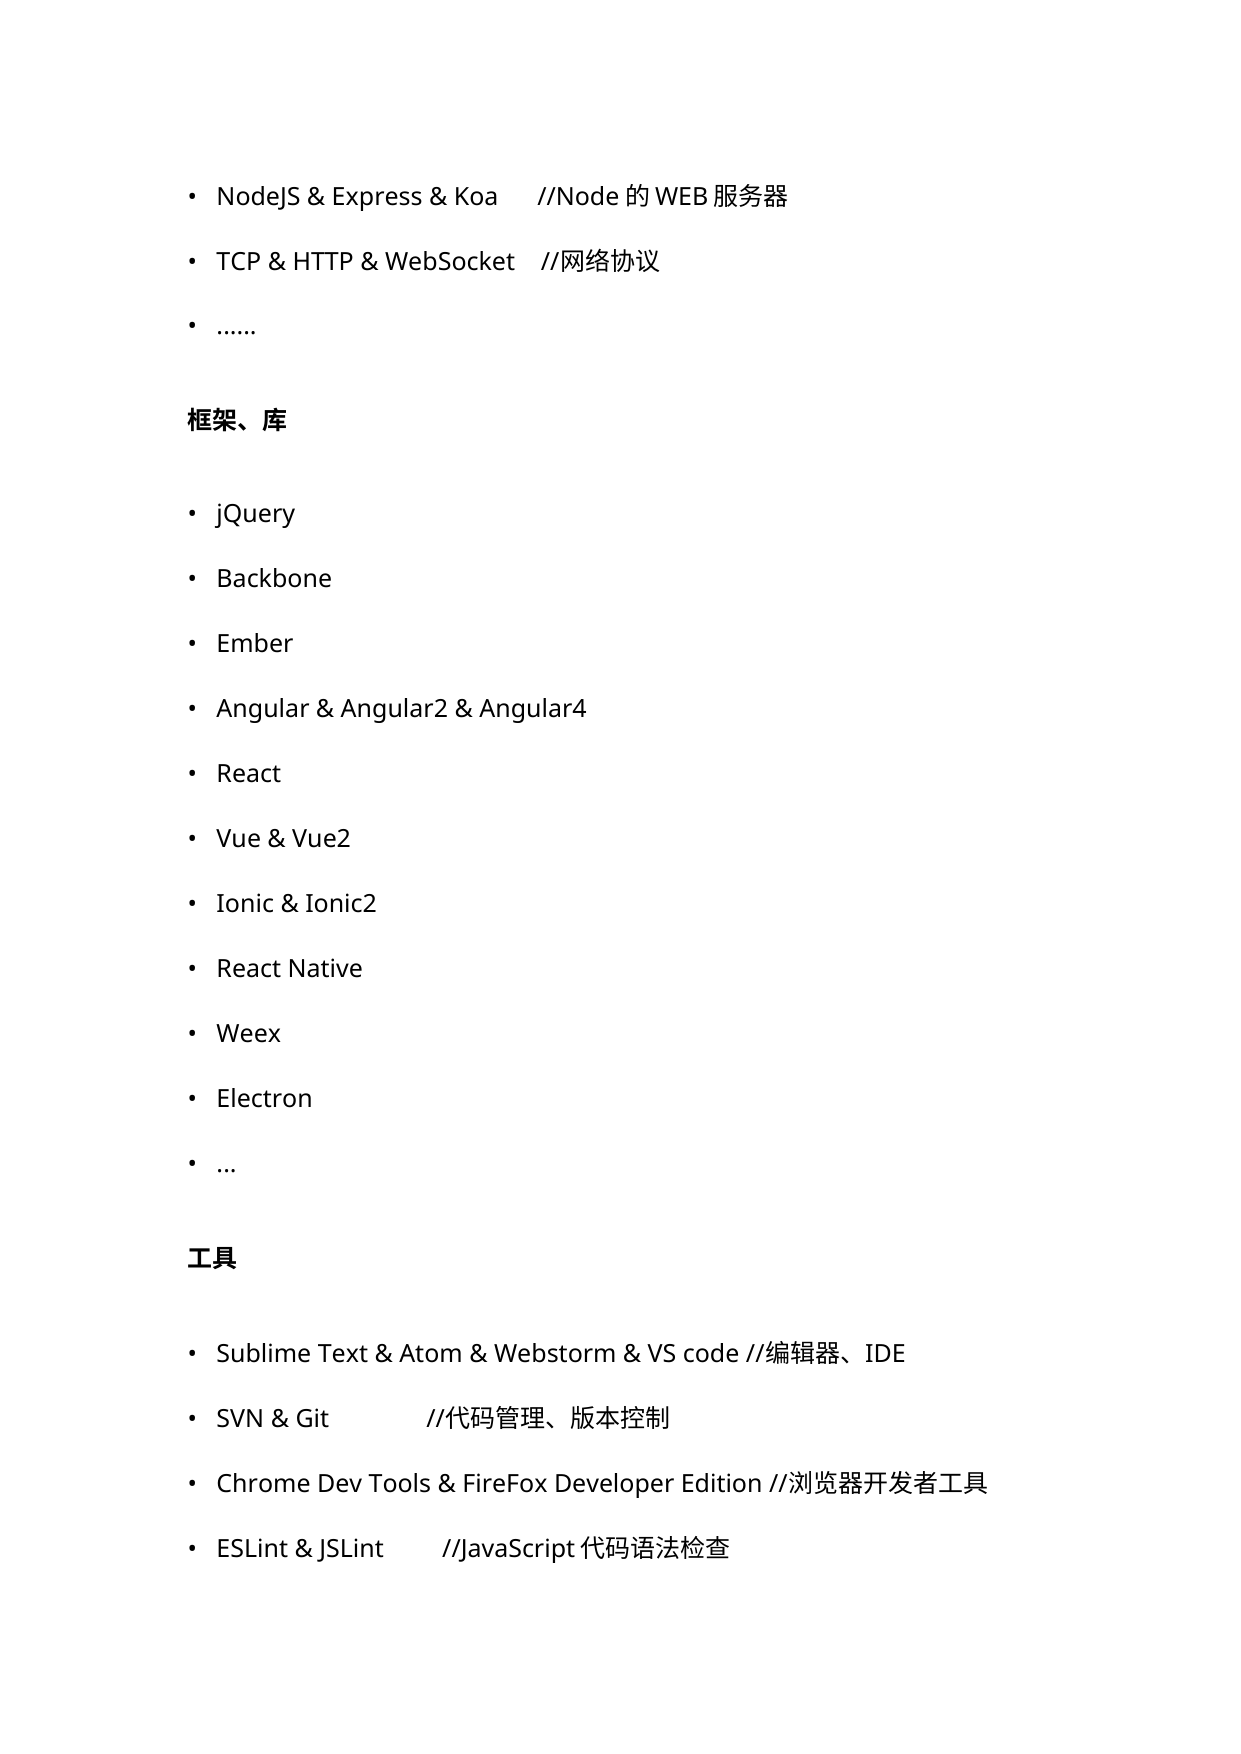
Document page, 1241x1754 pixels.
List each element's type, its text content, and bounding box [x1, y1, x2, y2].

text • jQuery [187, 480, 1053, 545]
text • React [187, 740, 1053, 805]
text • Vue & Vue2 [187, 805, 1053, 870]
text • Sublime Text & Atom & Webstorm & VS code //编辑器、IDE [187, 1319, 1053, 1384]
text 工具 [187, 1224, 1053, 1289]
text • ESLint & JSLint //JavaScript代码语法检查 [187, 1514, 1053, 1579]
text • React Native [187, 935, 1053, 1000]
text • TCP & HTTP & WebSocket //网络协议 [187, 227, 1053, 292]
text • SVN & Git //代码管理、版本控制 [187, 1384, 1053, 1449]
text • ... [187, 1130, 1053, 1195]
text • Backbone [187, 545, 1053, 610]
text • Chrome Dev Tools & FireFox Developer Edition //浏览器开发者工具 [187, 1449, 1053, 1514]
text • Weex [187, 1000, 1053, 1065]
text • ...... [187, 292, 1053, 357]
text 框架、库 [187, 386, 1053, 451]
text • Angular & Angular2 & Angular4 [187, 675, 1053, 740]
text • NodeJS & Express & Koa //Node的WEB服务器 [187, 162, 1053, 227]
text • Electron [187, 1065, 1053, 1130]
text • Ionic & Ionic2 [187, 870, 1053, 935]
text • Ember [187, 610, 1053, 675]
